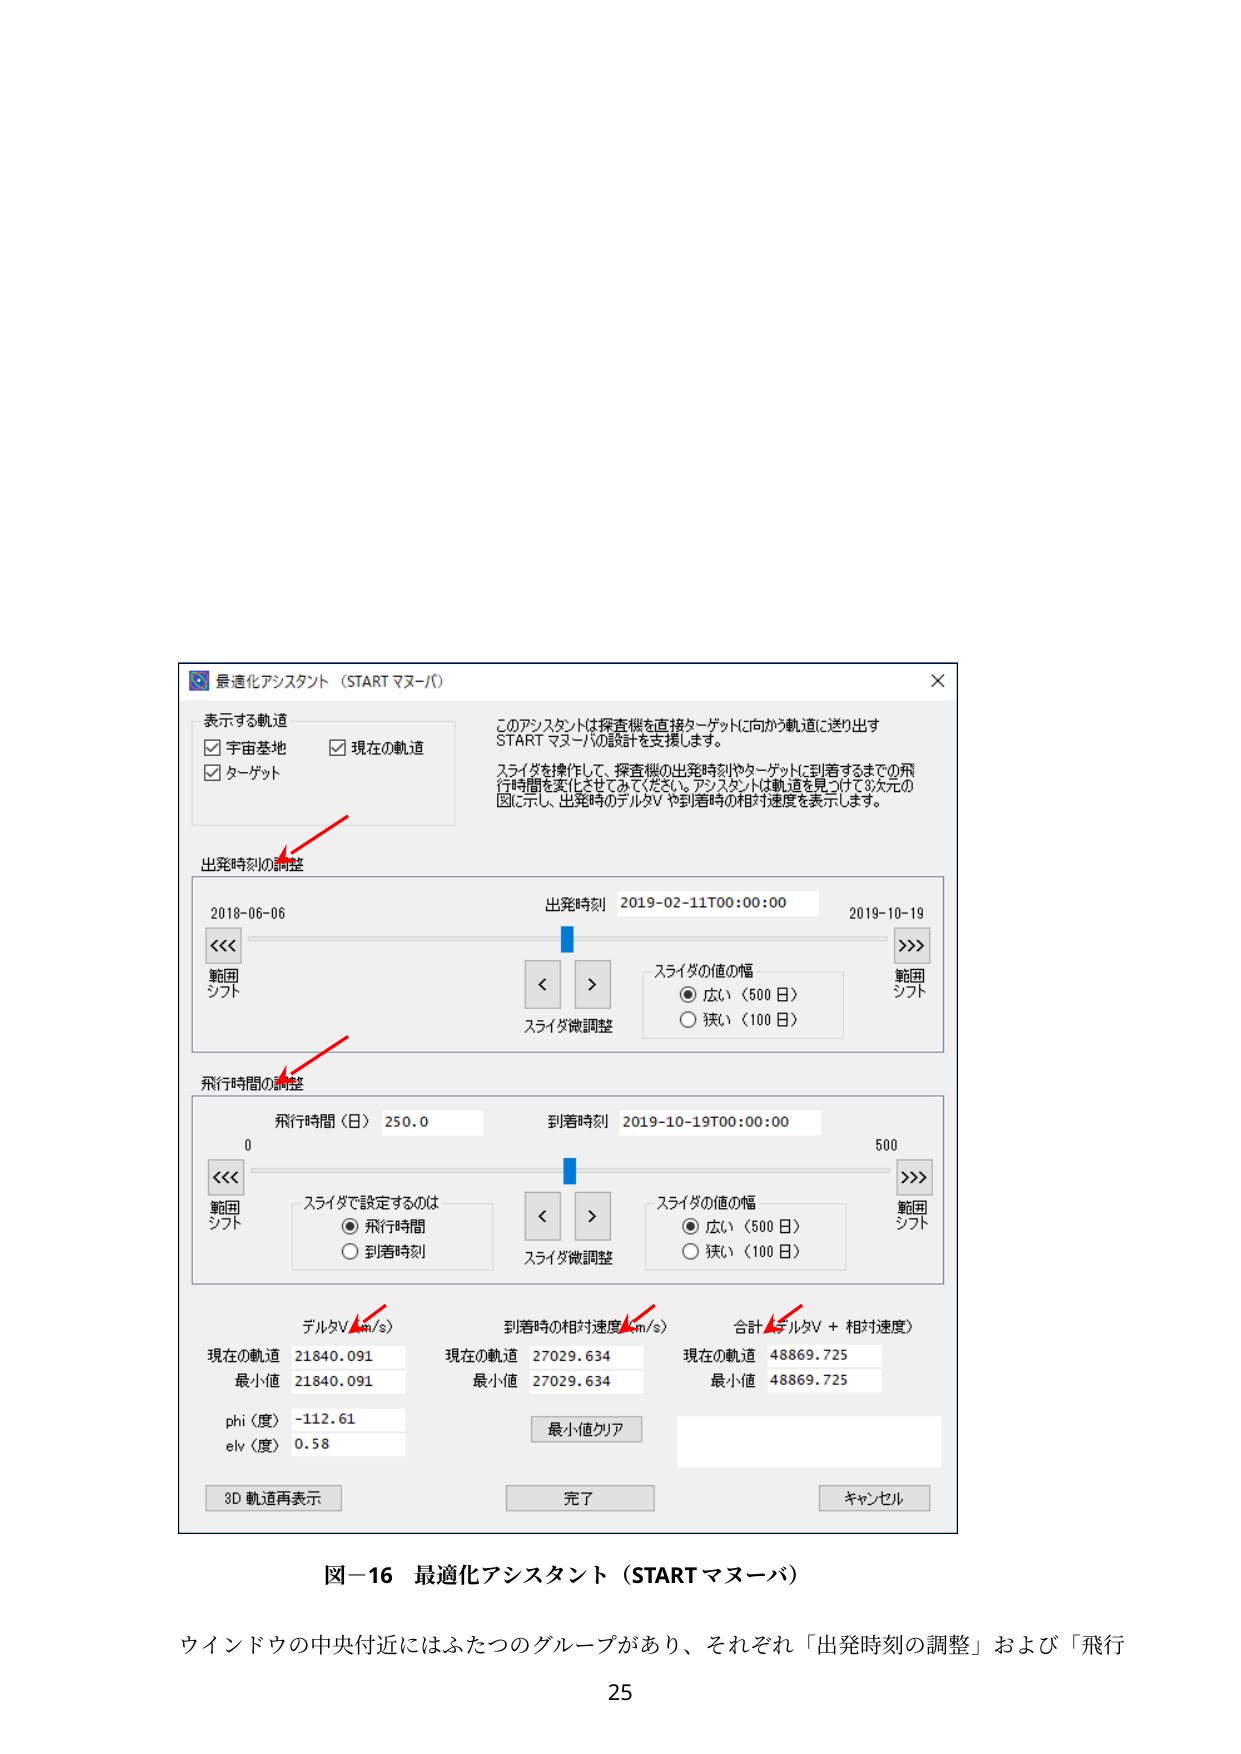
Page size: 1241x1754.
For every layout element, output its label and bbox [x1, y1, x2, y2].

picture [179, 664, 957, 1533]
text [156, 1628, 1128, 1661]
